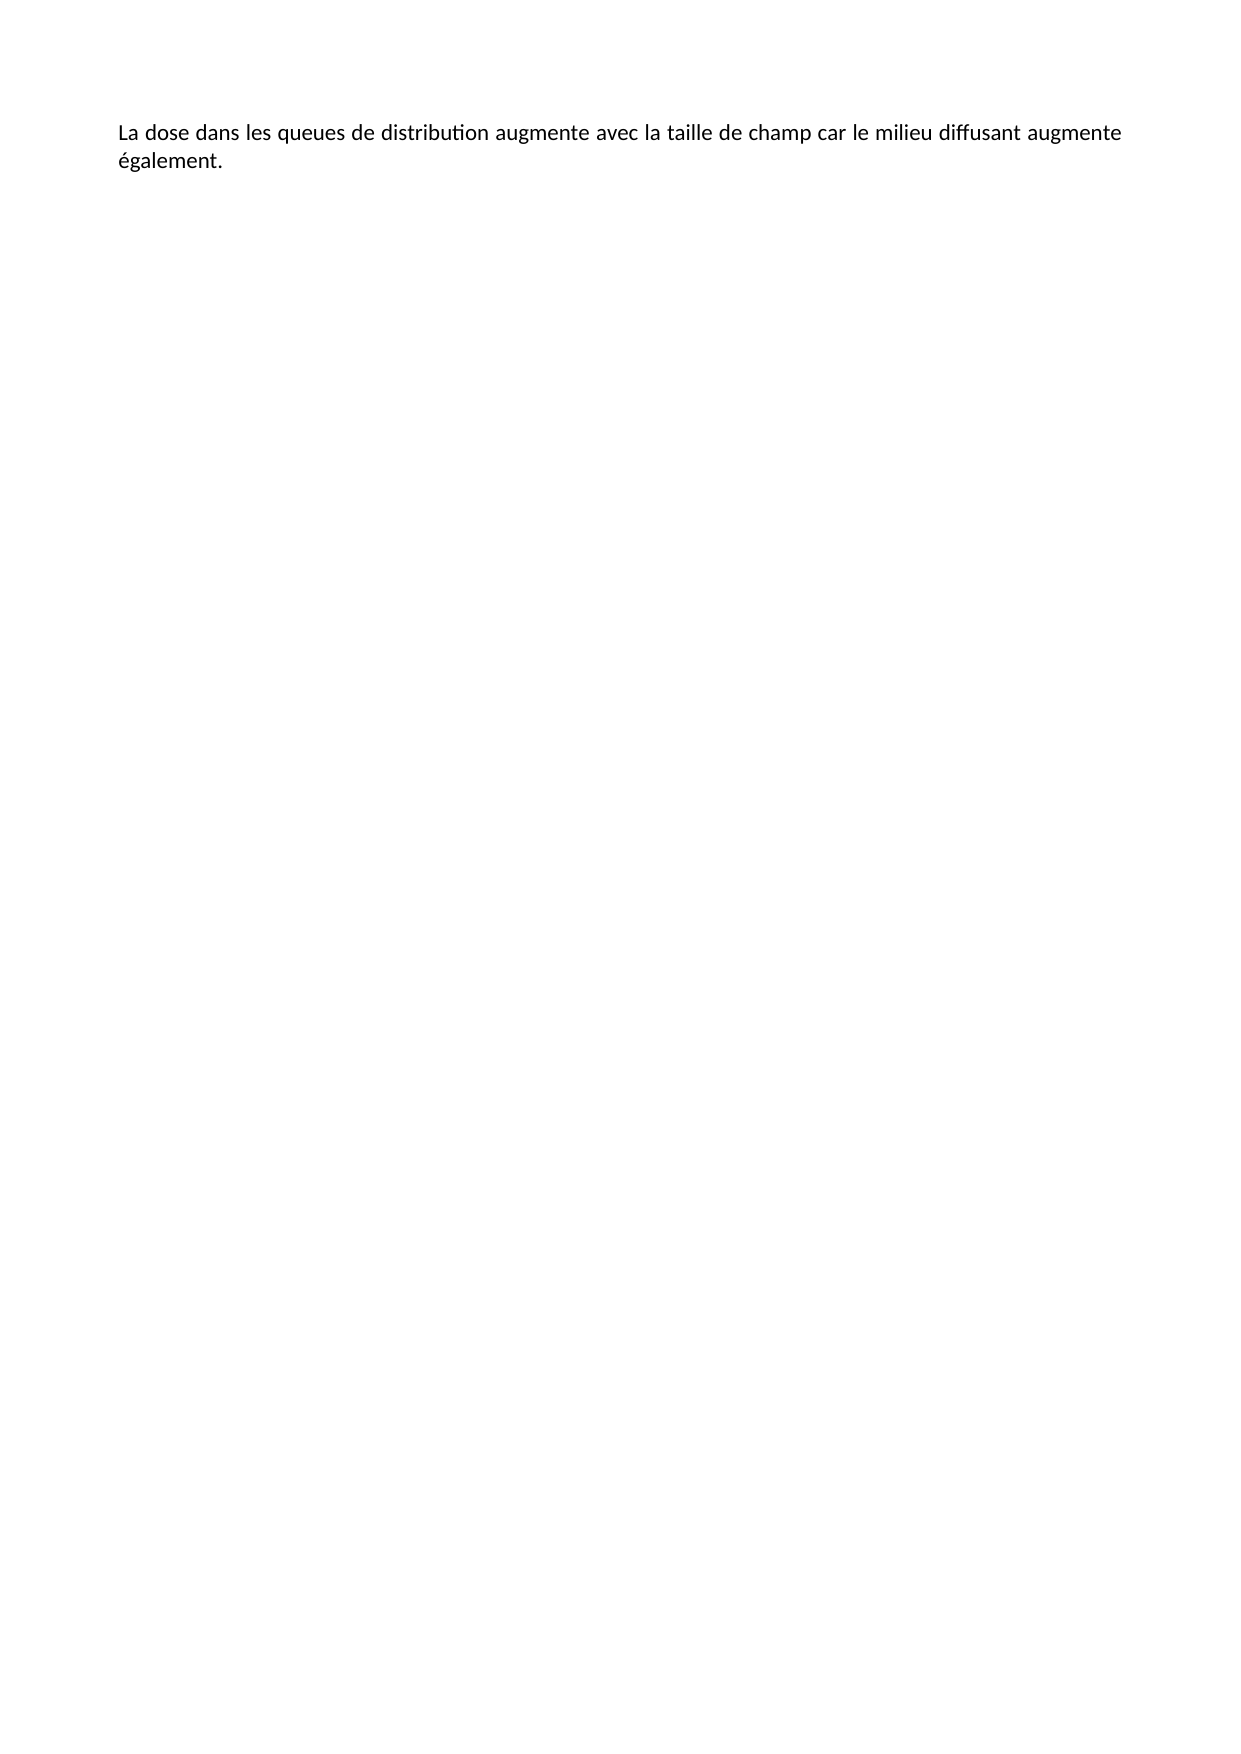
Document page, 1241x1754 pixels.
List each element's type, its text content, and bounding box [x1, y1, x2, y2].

text La dose dans les queues de distribution augmente avec la taille de champ car le milieu diffusant augmente également. [118, 118, 1122, 174]
